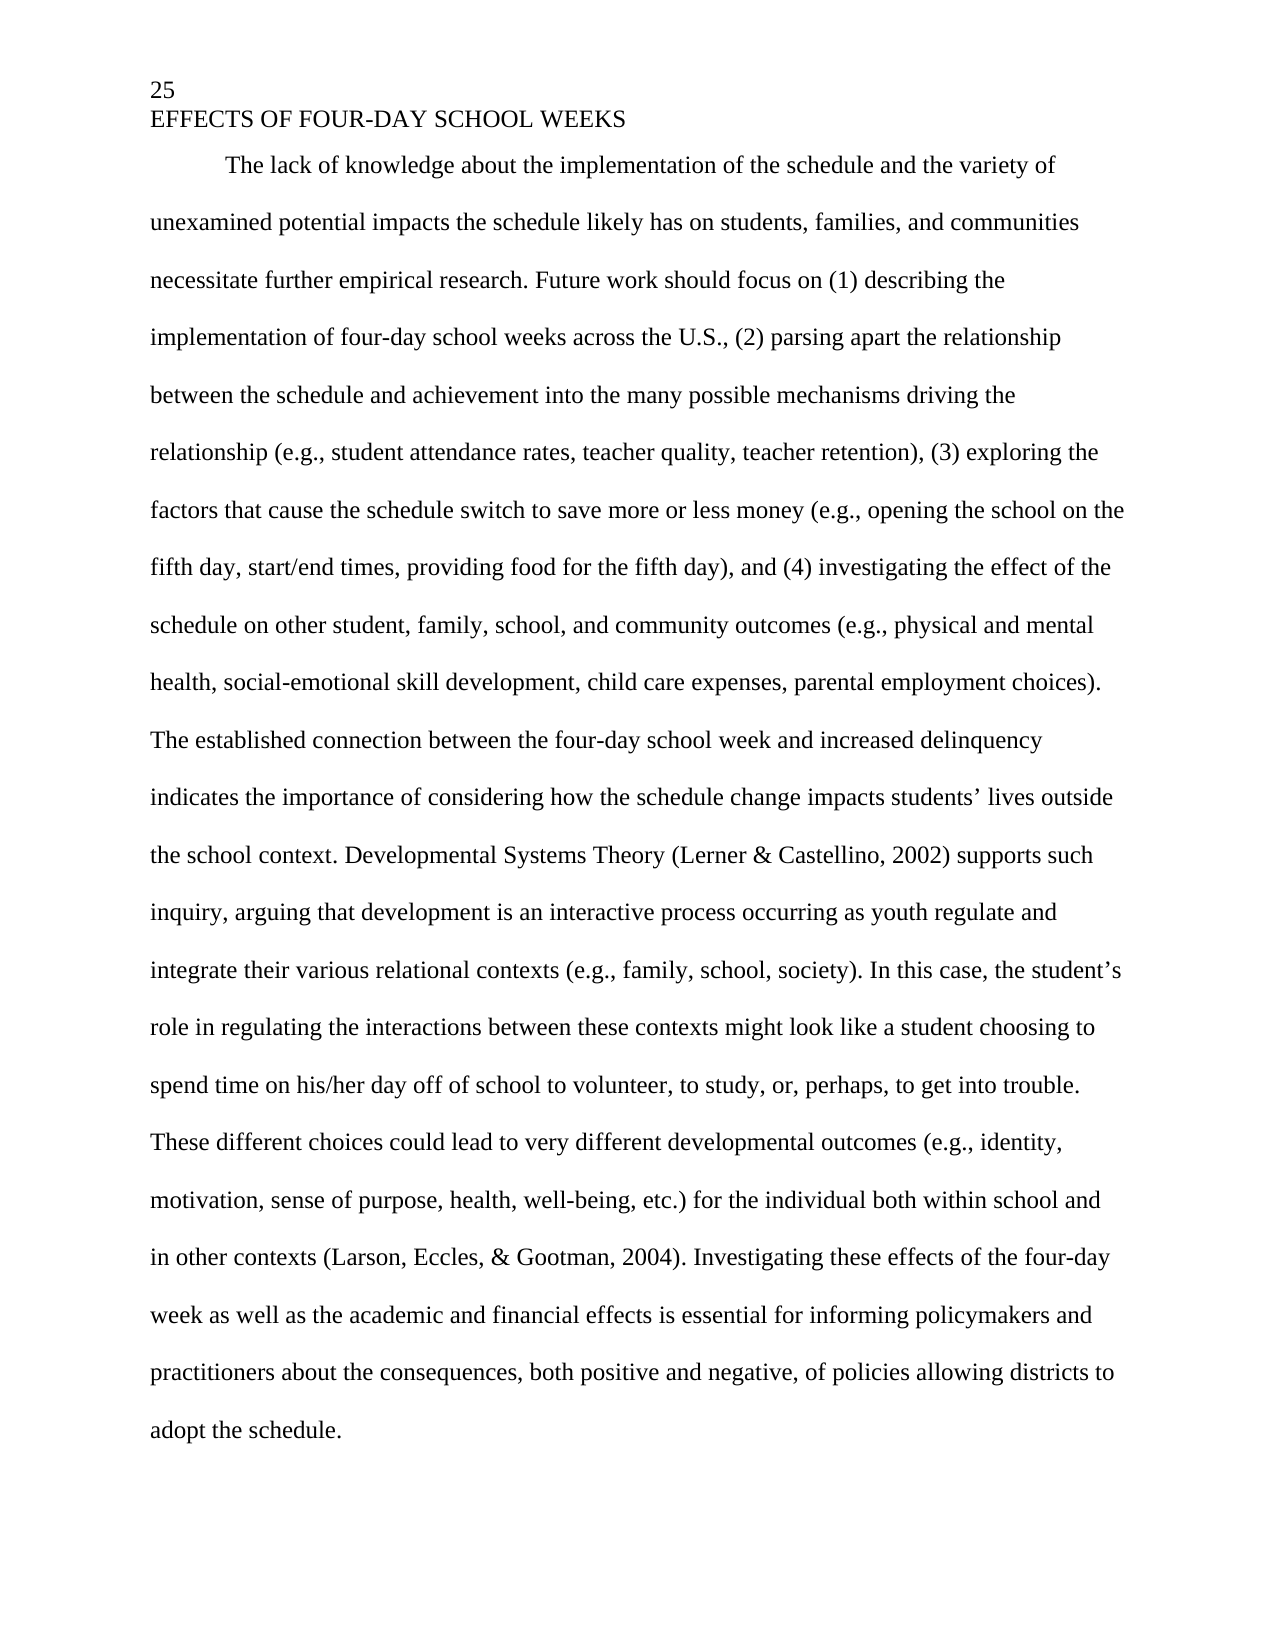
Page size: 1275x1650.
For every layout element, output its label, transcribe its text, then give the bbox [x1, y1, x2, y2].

text The lack of knowledge about the implementation of the schedule and the variety of unexamined potential impacts the schedule likely has on students, families, and communities necessitate further empirical research. Future work should focus on (1) describing the implementation of four-day school weeks across the U.S., (2) parsing apart the relationship between the schedule and achievement into the many possible mechanisms driving the relationship (e.g., student attendance rates, teacher quality, teacher retention), (3) exploring the factors that cause the schedule switch to save more or less money (e.g., opening the school on the fifth day, start/end times, providing food for the fifth day), and (4) investigating the effect of the schedule on other student, family, school, and community outcomes (e.g., physical and mental health, social-emotional skill development, child care expenses, parental employment choices). The established connection between the four-day school week and increased delinquency indicates the importance of considering how the schedule change impacts students’ lives outside the school context. Developmental Systems Theory (Lerner & Castellino, 2002) supports such inquiry, arguing that development is an interactive process occurring as youth regulate and integrate their various relational contexts (e.g., family, school, society). In this case, the student’s role in regulating the interactions between these contexts might look like a student choosing to spend time on his/her day off of school to volunteer, to study, or, perhaps, to get into trouble. These different choices could lead to very different developmental outcomes (e.g., identity, motivation, sense of purpose, health, well-being, etc.) for the individual both within school and in other contexts (Larson, Eccles, & Gootman, 2004). Investigating these effects of the four-day week as well as the academic and financial effects is essential for informing policymakers and practitioners about the consequences, both positive and negative, of policies allowing districts to adopt the schedule. [150, 150, 1125, 1444]
